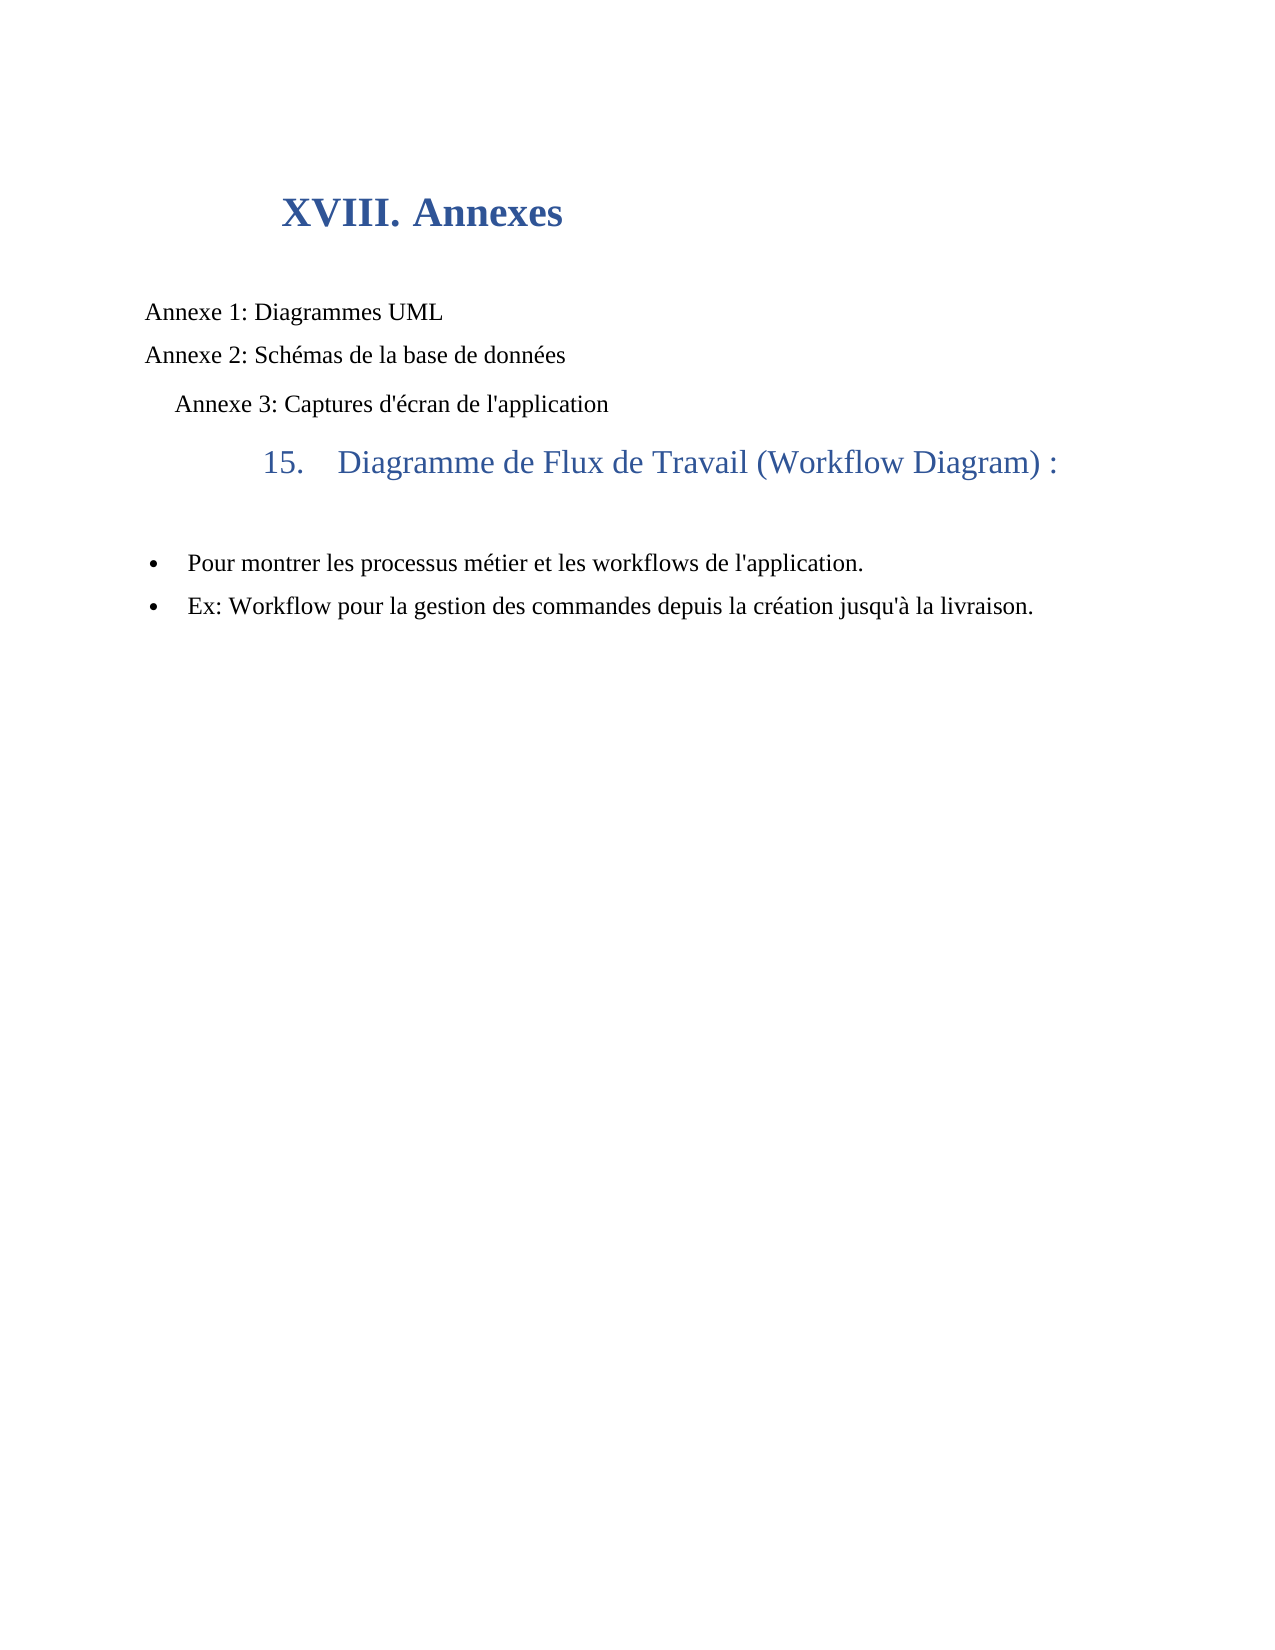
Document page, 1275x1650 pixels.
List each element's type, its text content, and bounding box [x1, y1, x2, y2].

subtitle Diagramme de Flux de Travail (Workflow Diagram) : [262, 442, 1162, 480]
text  Annexe 3: Captures d'écran de l'application [112, 389, 1162, 418]
text  Annexe 2: Schémas de la base de données [112, 340, 1162, 369]
list Pour montrer les processus métier et les workflows de l'application. [150, 548, 1162, 576]
text  Annexe 1: Diagrammes UML [112, 297, 1162, 326]
list Ex: Workflow pour la gestion des commandes depuis la création jusqu'à la livraison. [150, 591, 1162, 619]
subtitle Annexes [281, 187, 1162, 235]
